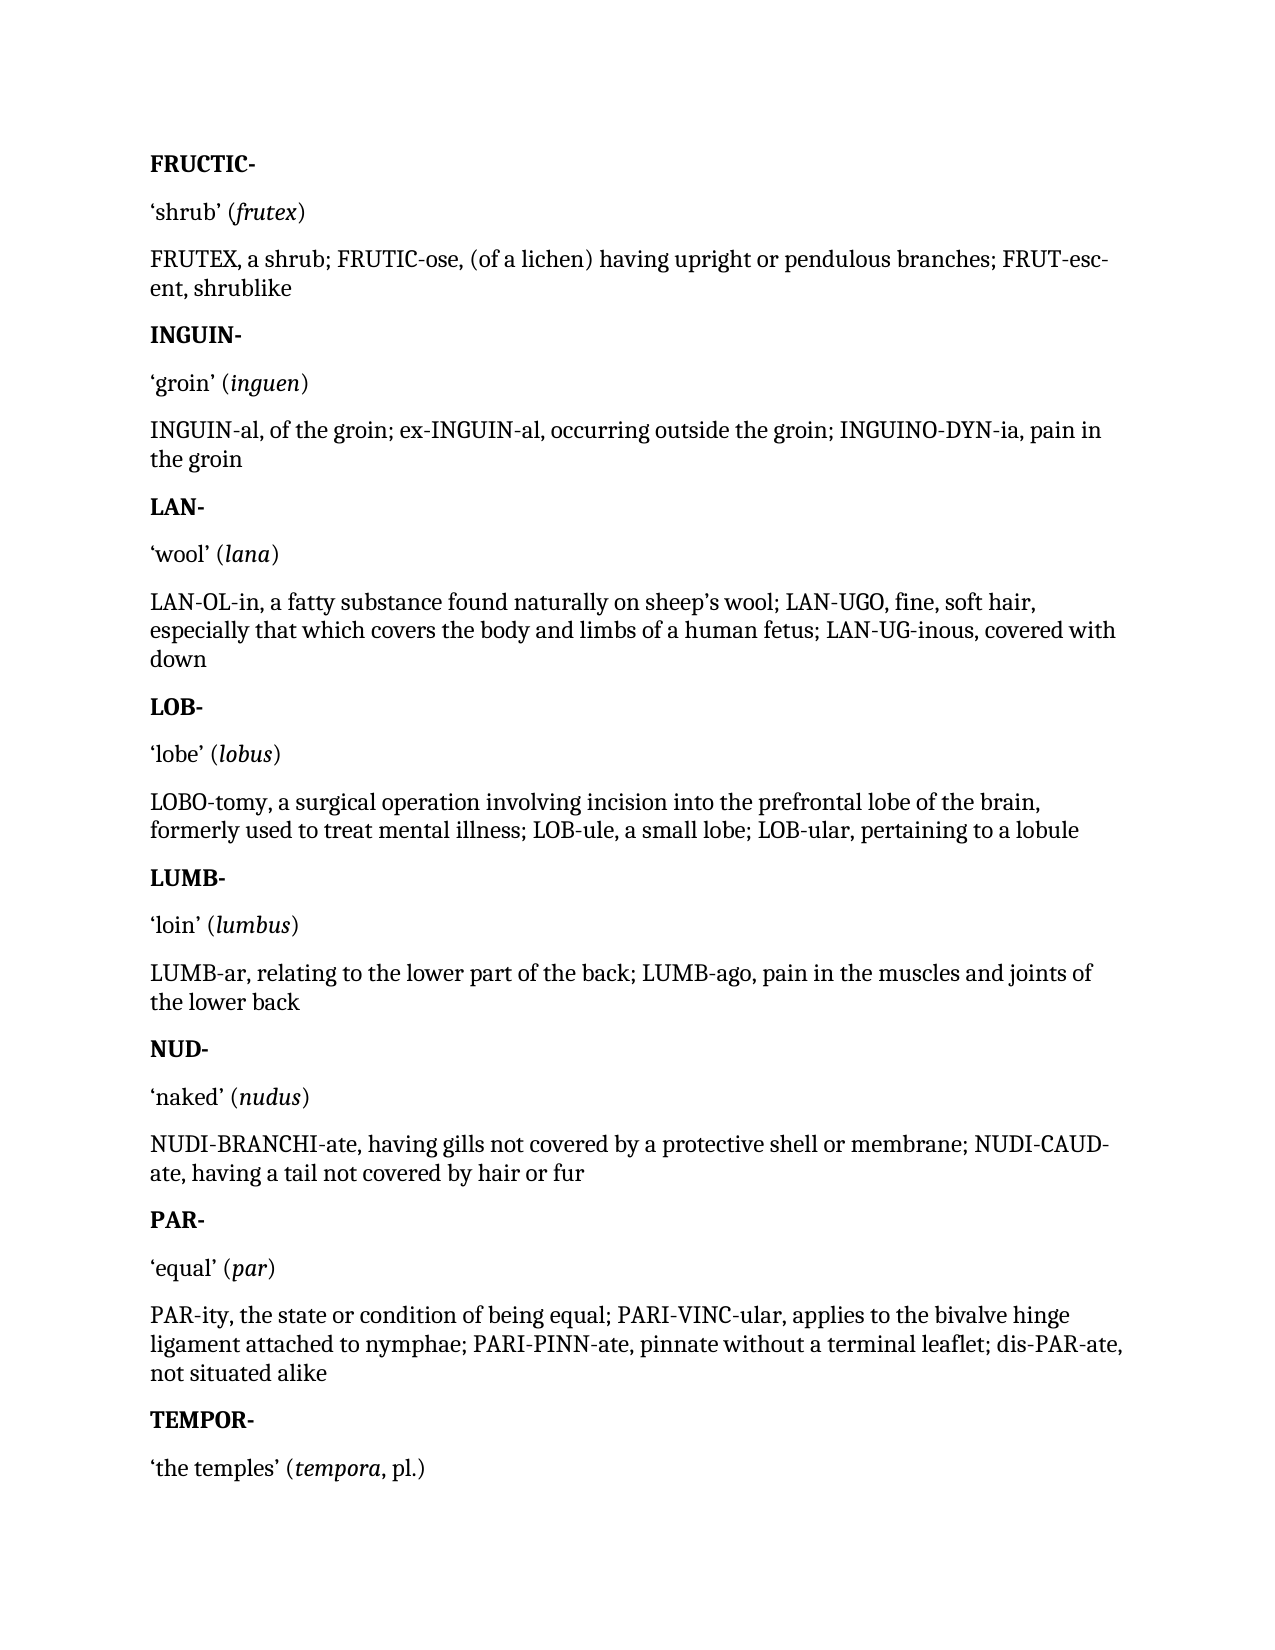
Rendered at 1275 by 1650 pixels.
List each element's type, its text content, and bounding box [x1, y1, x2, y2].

text ‘groin’ (inguen) [150, 369, 1125, 397]
text LOB- [150, 692, 1125, 721]
text INGUIN-al, of the groin; ex-INGUIN-al, occurring outside the groin; INGUINO-DYN-ia, pain in the groin [150, 416, 1125, 474]
text PAR-ity, the state or condition of being equal; PARI-VINC-ular, applies to the bivalve hinge ligament attached to nymphae; PARI-PINN-ate, pinnate without a terminal leaflet; dis-PAR-ate, not situated alike [150, 1301, 1125, 1387]
text LUMB-ar, relating to the lower part of the back; LUMB-ago, pain in the muscles and joints of the lower back [150, 959, 1125, 1016]
text ‘naked’ (nudus) [150, 1082, 1125, 1111]
text ‘equal’ (par) [150, 1254, 1125, 1282]
text ‘lobe’ (lobus) [150, 740, 1125, 769]
text LOBO-tomy, a surgical operation involving incision into the prefrontal lobe of the brain, formerly used to treat mental illness; LOB-ule, a small lobe; LOB-ular, pertaining to a lobule [150, 787, 1125, 845]
text ‘shrub’ (frutex) [150, 197, 1125, 226]
text ‘the temples’ (tempora, pl.) [150, 1454, 1125, 1482]
text FRUCTIC- [150, 150, 1125, 179]
text TEMPOR- [150, 1406, 1125, 1435]
text FRUTEX, a shrub; FRUTIC-ose, (of a lichen) having upright or pendulous branches; FRUT-esc-ent, shrublike [150, 245, 1125, 302]
text PAR- [150, 1206, 1125, 1235]
text LAN-OL-in, a fatty substance found naturally on sheep’s wool; LAN-UGO, fine, soft hair, especially that which covers the body and limbs of a human fetus; LAN-UG-inous, covered with down [150, 587, 1125, 674]
text NUDI-BRANCHI-ate, having gills not covered by a protective shell or membrane; NUDI-CAUD-ate, having a tail not covered by hair or fur [150, 1130, 1125, 1187]
text ‘loin’ (lumbus) [150, 911, 1125, 940]
text LUMB- [150, 864, 1125, 892]
text ‘wool’ (lana) [150, 540, 1125, 569]
text INGUIN- [150, 321, 1125, 350]
text NUD- [150, 1035, 1125, 1064]
text LAN- [150, 492, 1125, 521]
